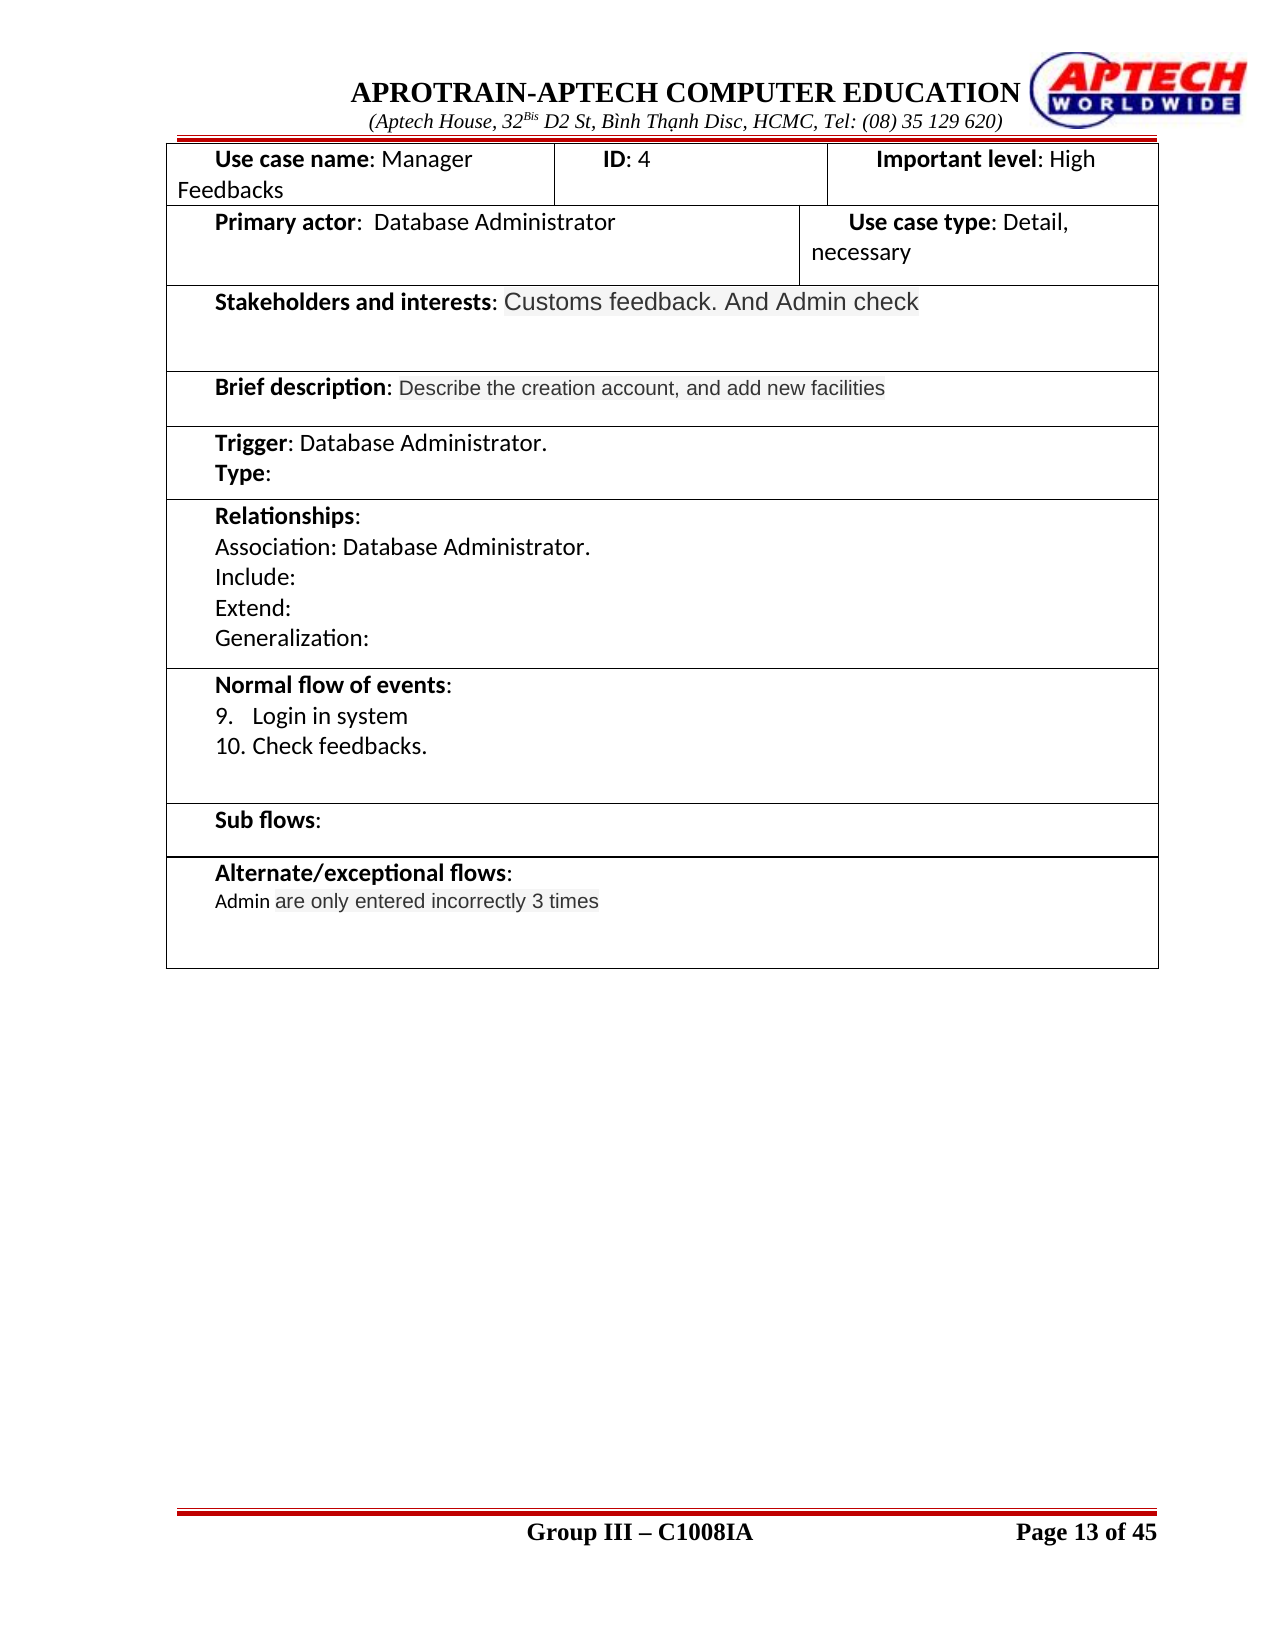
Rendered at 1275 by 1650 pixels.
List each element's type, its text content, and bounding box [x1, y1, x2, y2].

table_cell Primary actor: Database Administrator [167, 206, 799, 285]
table_cell Normal flow of events: Login in system Check feedbacks. [167, 669, 1158, 803]
table_cell Relationships: Association: Database Administrator. Include: Extend: Generalization: [167, 500, 1158, 668]
table_cell Trigger: Database Administrator. Type: [167, 427, 1158, 499]
table_cell Stakeholders and interests: Customs feedback. And Admin check [167, 286, 1158, 371]
table_cell Alternate/exceptional flows: Admin are only entered incorrectly 3 times [167, 858, 1158, 968]
table_header ID: 4 [555, 144, 827, 204]
table_header Important level: High [828, 144, 1158, 204]
picture [1029, 52, 1248, 129]
table_header Use case name: Manager Feedbacks [167, 144, 554, 204]
table_cell Use case type: Detail, necessary [800, 206, 1158, 285]
table_cell Brief description: Describe the creation account, and add new facilities [167, 372, 1158, 426]
table_cell Sub flows: [167, 804, 1158, 856]
